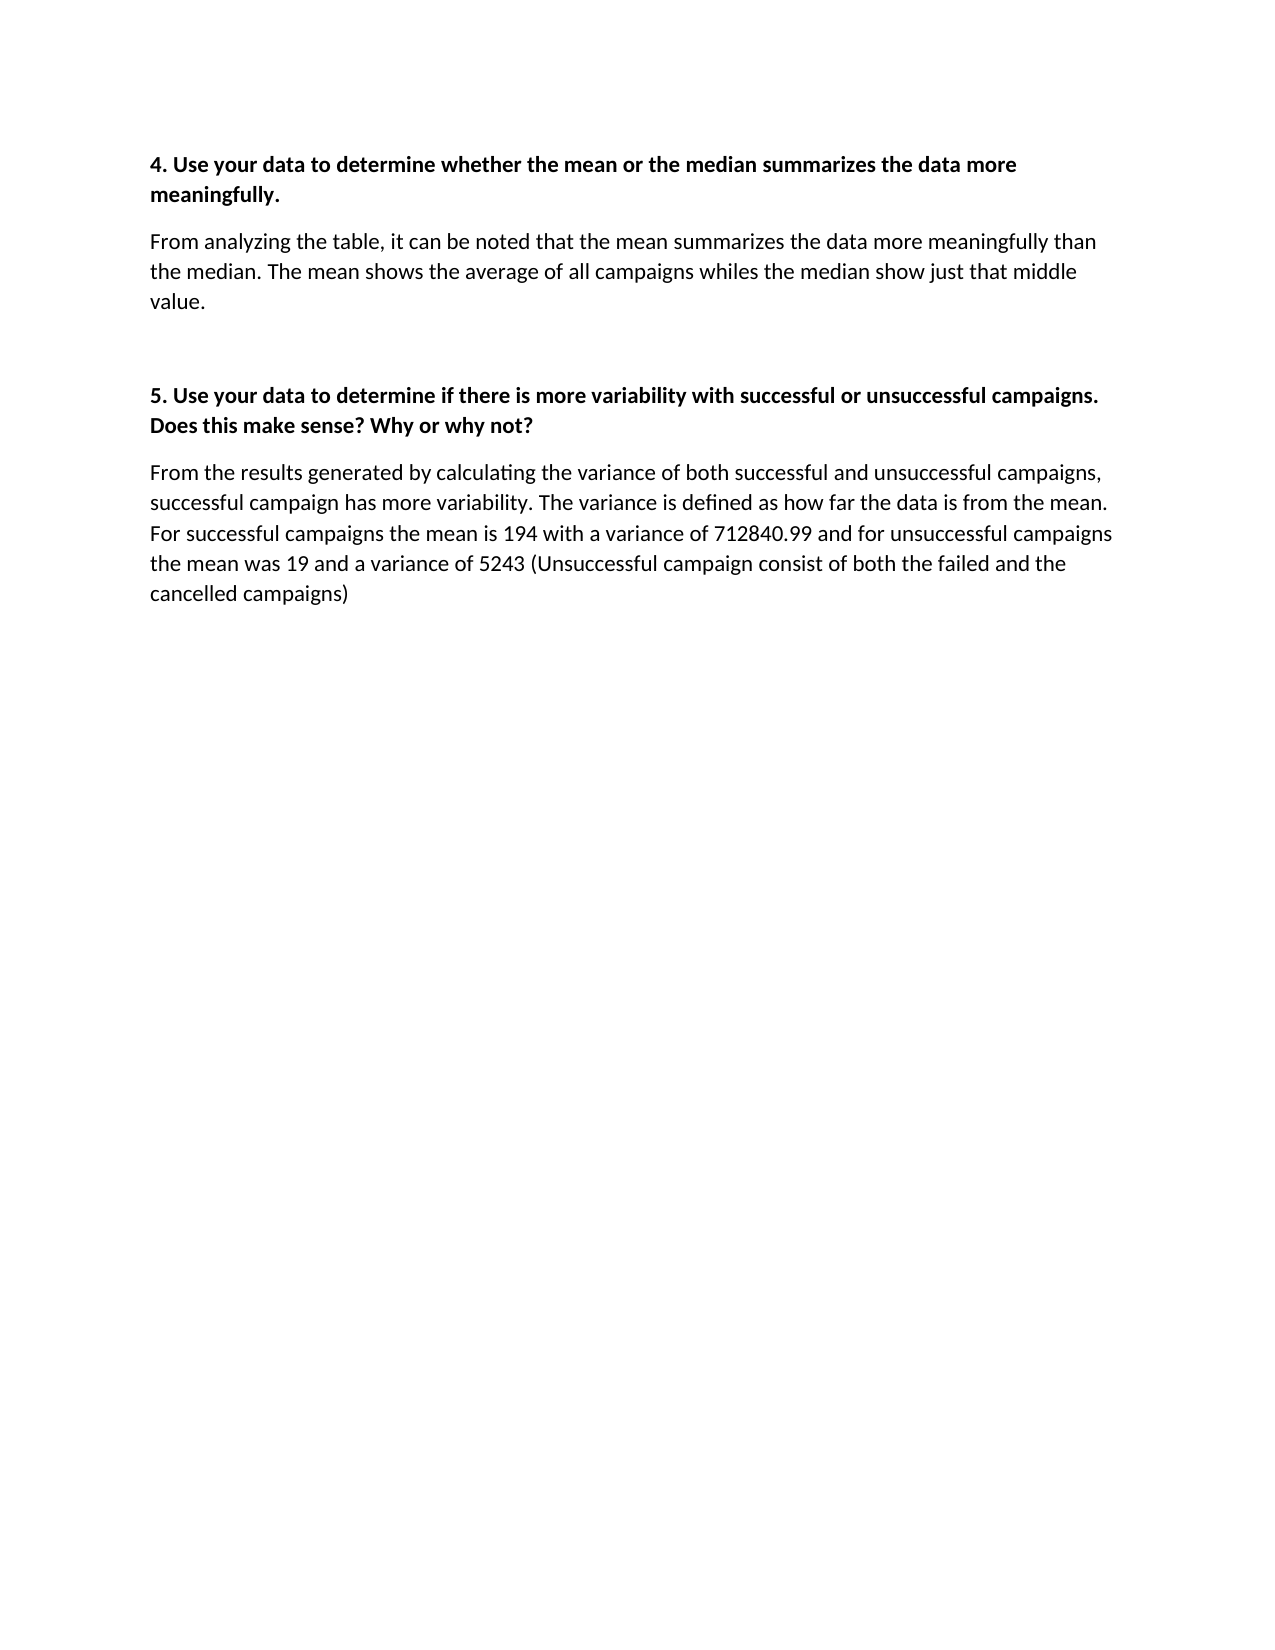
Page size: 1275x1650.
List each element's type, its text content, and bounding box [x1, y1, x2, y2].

text 4. Use your data to determine whether the mean or the median summarizes the data more meaningfully. [150, 150, 1125, 208]
text From the results generated by calculating the variance of both successful and unsuccessful campaigns, successful campaign has more variability. The variance is defined as how far the data is from the mean. For successful campaigns the mean is 194 with a variance of 712840.99 and for unsuccessful campaigns the mean was 19 and a variance of 5243 (Unsuccessful campaign consist of both the failed and the cancelled campaigns) [150, 458, 1125, 607]
text From analyzing the table, it can be noted that the mean summarizes the data more meaningfully than the median. The mean shows the average of all campaigns whiles the median show just that middle value. [150, 227, 1125, 316]
text 5. Use your data to determine if there is more variability with successful or unsuccessful campaigns. Does this make sense? Why or why not? [150, 381, 1125, 439]
